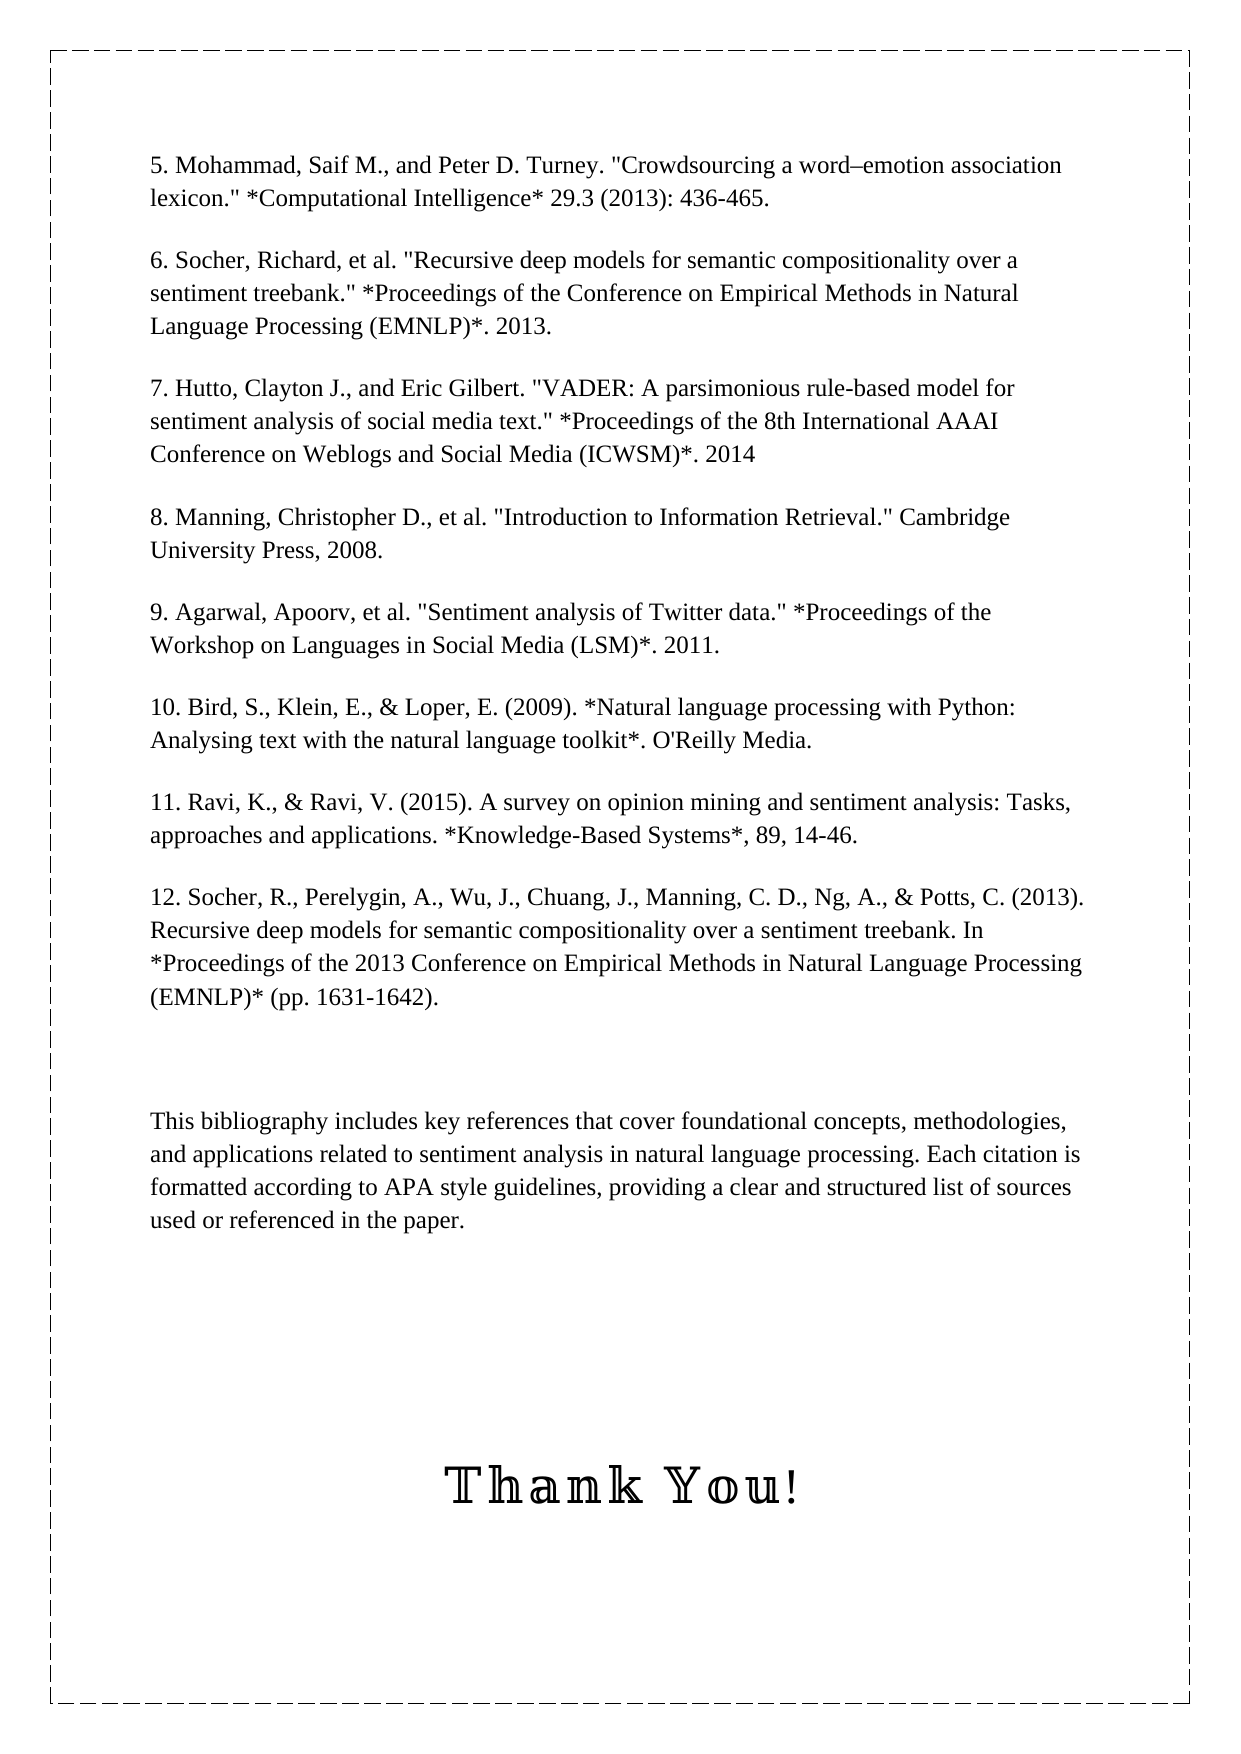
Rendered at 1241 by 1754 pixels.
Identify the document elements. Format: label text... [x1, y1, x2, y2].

text 10. Bird, S., Klein, E., & Loper, E. (2009). *Natural language processing with Python: Analysing text with the natural language toolkit*. O'Reilly Media. [150, 692, 1090, 754]
text 8. Manning, Christopher D., et al. "Introduction to Information Retrieval." Cambridge University Press, 2008. [150, 502, 1090, 563]
text 𝕋𝕙𝕒𝕟𝕜 𝕐𝕠𝕦! [150, 1454, 1090, 1514]
text 7. Hutto, Clayton J., and Eric Gilbert. "VADER: A parsimonious rule-based model for sentiment analysis of social media text." *Proceedings of the 8th International AAAI Conference on Weblogs and Social Media (ICWSM)*. 2014 [150, 373, 1090, 468]
text This bibliography includes key references that cover foundational concepts, methodologies, and applications related to sentiment analysis in natural language processing. Each citation is formatted according to APA style guidelines, providing a clear and structured list of sources used or referenced in the paper. [150, 1106, 1090, 1234]
text 12. Socher, R., Perelygin, A., Wu, J., Chuang, J., Manning, C. D., Ng, A., & Potts, C. (2013). Recursive deep models for semantic compositionality over a sentiment treebank. In *Proceedings of the 2013 Conference on Empirical Methods in Natural Language Processing (EMNLP)* (pp. 1631-1642). [150, 882, 1090, 1010]
text 11. Ravi, K., & Ravi, V. (2015). A survey on opinion mining and sentiment analysis: Tasks, approaches and applications. *Knowledge-Based Systems*, 89, 14-46. [150, 787, 1090, 849]
text 6. Socher, Richard, et al. "Recursive deep models for semantic compositionality over a sentiment treebank." *Proceedings of the Conference on Empirical Methods in Natural Language Processing (EMNLP)*. 2013. [150, 245, 1090, 340]
text 9. Agarwal, Apoorv, et al. "Sentiment analysis of Twitter data." *Proceedings of the Workshop on Languages in Social Media (LSM)*. 2011. [150, 597, 1090, 659]
text 5. Mohammad, Saif M., and Peter D. Turney. "Crowdsourcing a word–emotion association lexicon." *Computational Intelligence* 29.3 (2013): 436-465. [150, 150, 1090, 212]
